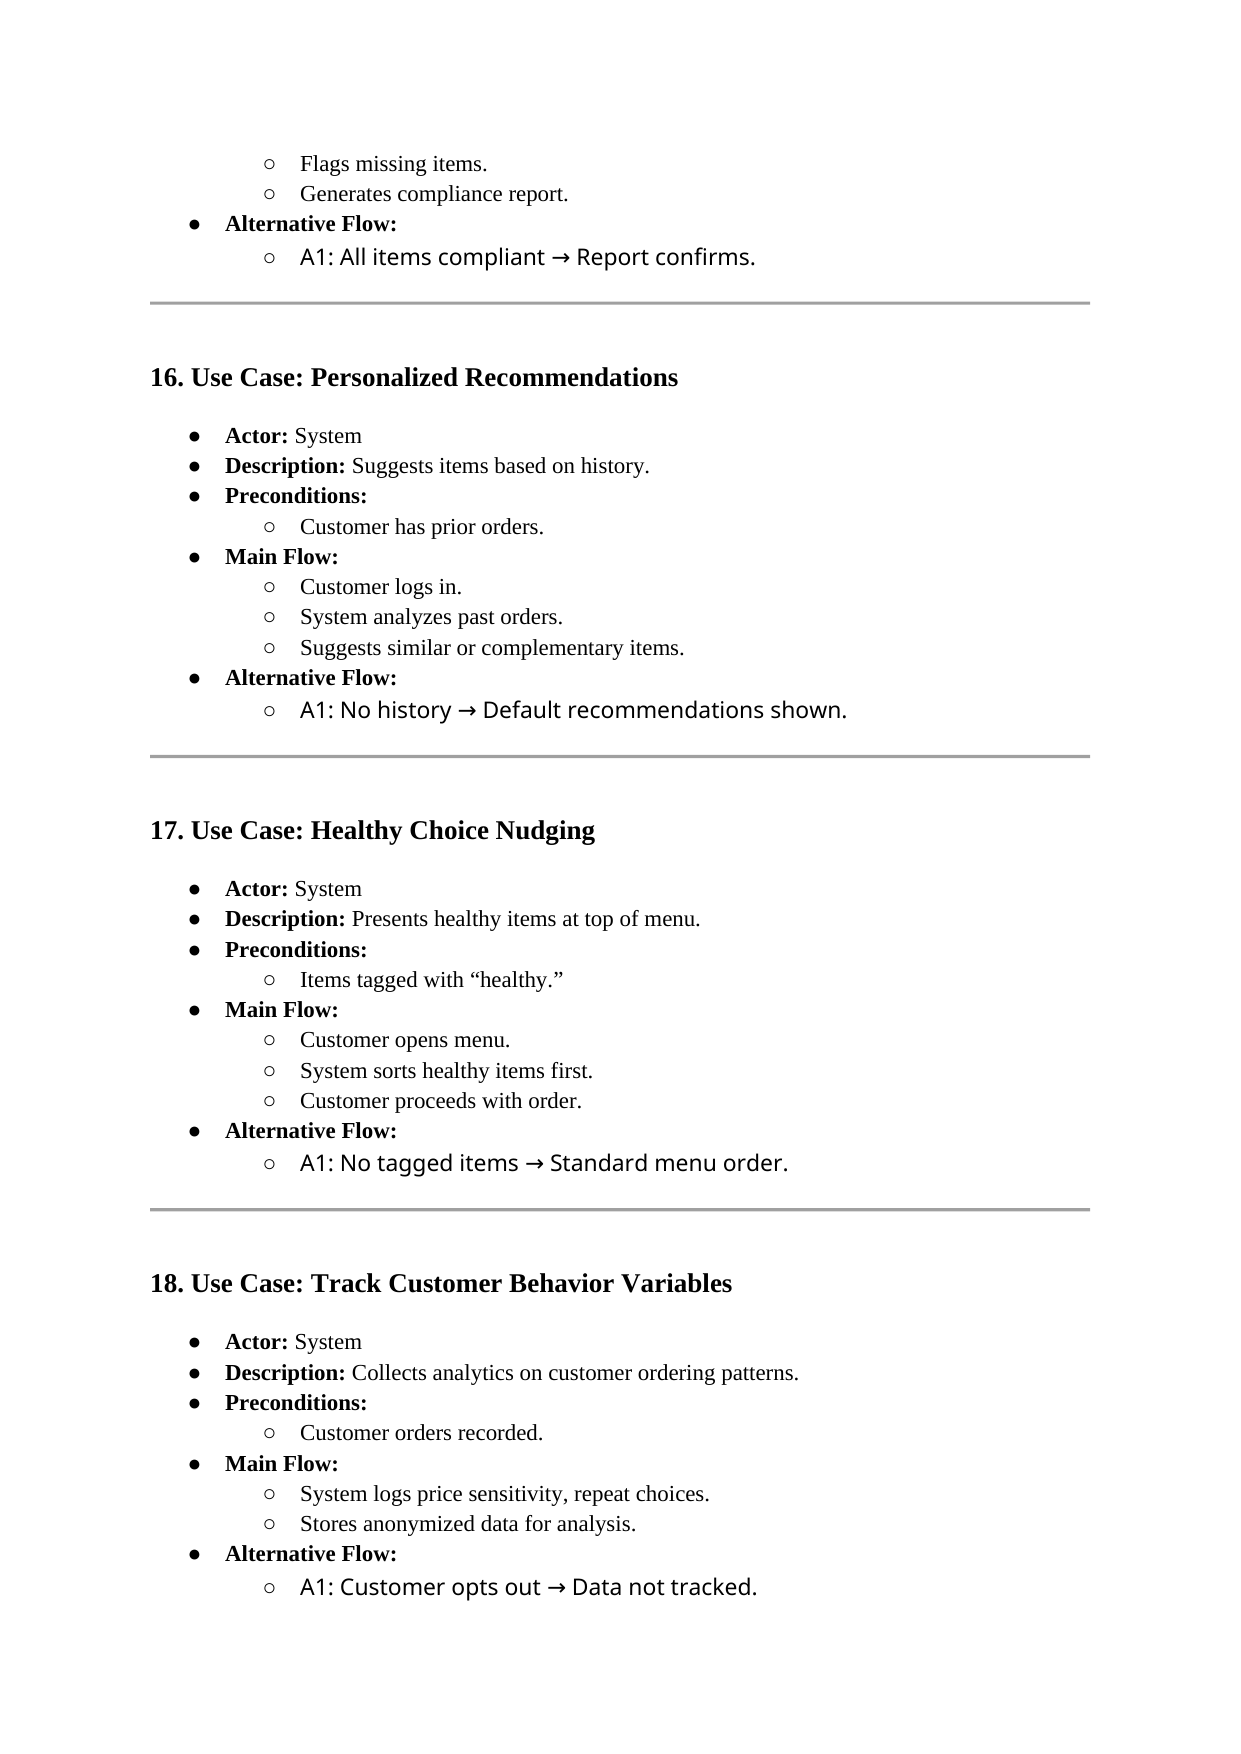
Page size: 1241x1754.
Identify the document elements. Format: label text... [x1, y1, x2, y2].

list Stores anonymized data for analysis. [262, 1510, 1090, 1536]
list Preconditions: [187, 482, 1090, 509]
list Alternative Flow: [187, 1117, 1090, 1143]
list A1: No tagged items → Standard menu order. [262, 1147, 1090, 1178]
subtitle 17. Use Case: Healthy Choice Nudging [150, 814, 1090, 845]
list Alternative Flow: [187, 664, 1090, 690]
list Customer orders recorded. [262, 1419, 1090, 1446]
list System sorts healthy items first. [262, 1057, 1090, 1083]
list Main Flow: [187, 543, 1090, 569]
list A1: No history → Default recommendations shown. [262, 694, 1090, 725]
list Preconditions: [187, 1389, 1090, 1416]
list Alternative Flow: [187, 1540, 1090, 1567]
list Actor: System [187, 875, 1090, 901]
list A1: Customer opts out → Data not tracked. [262, 1570, 1090, 1602]
list Suggests similar or complementary items. [262, 633, 1090, 660]
list Customer opens menu. [262, 1026, 1090, 1053]
list A1: All items compliant → Report confirms. [262, 241, 1090, 272]
list System logs price sensitivity, repeat choices. [262, 1480, 1090, 1506]
list System analyzes past orders. [262, 603, 1090, 630]
list Description: Presents healthy items at top of menu. [187, 905, 1090, 932]
list Description: Suggests items based on history. [187, 452, 1090, 478]
list Description: Collects analytics on customer ordering patterns. [187, 1359, 1090, 1385]
list Main Flow: [187, 1449, 1090, 1476]
list Generates compliance report. [262, 180, 1090, 207]
list Actor: System [187, 422, 1090, 448]
subtitle 18. Use Case: Track Customer Behavior Variables [150, 1268, 1090, 1299]
list Main Flow: [187, 996, 1090, 1023]
list Alternative Flow: [187, 210, 1090, 237]
list Items tagged with “healthy.” [262, 966, 1090, 992]
list Customer logs in. [262, 573, 1090, 599]
list Preconditions: [187, 936, 1090, 962]
list Flags missing items. [262, 150, 1090, 176]
list Customer has prior orders. [262, 513, 1090, 539]
list Customer proceeds with order. [262, 1087, 1090, 1113]
list Actor: System [187, 1328, 1090, 1355]
subtitle 16. Use Case: Personalized Recommendations [150, 361, 1090, 392]
